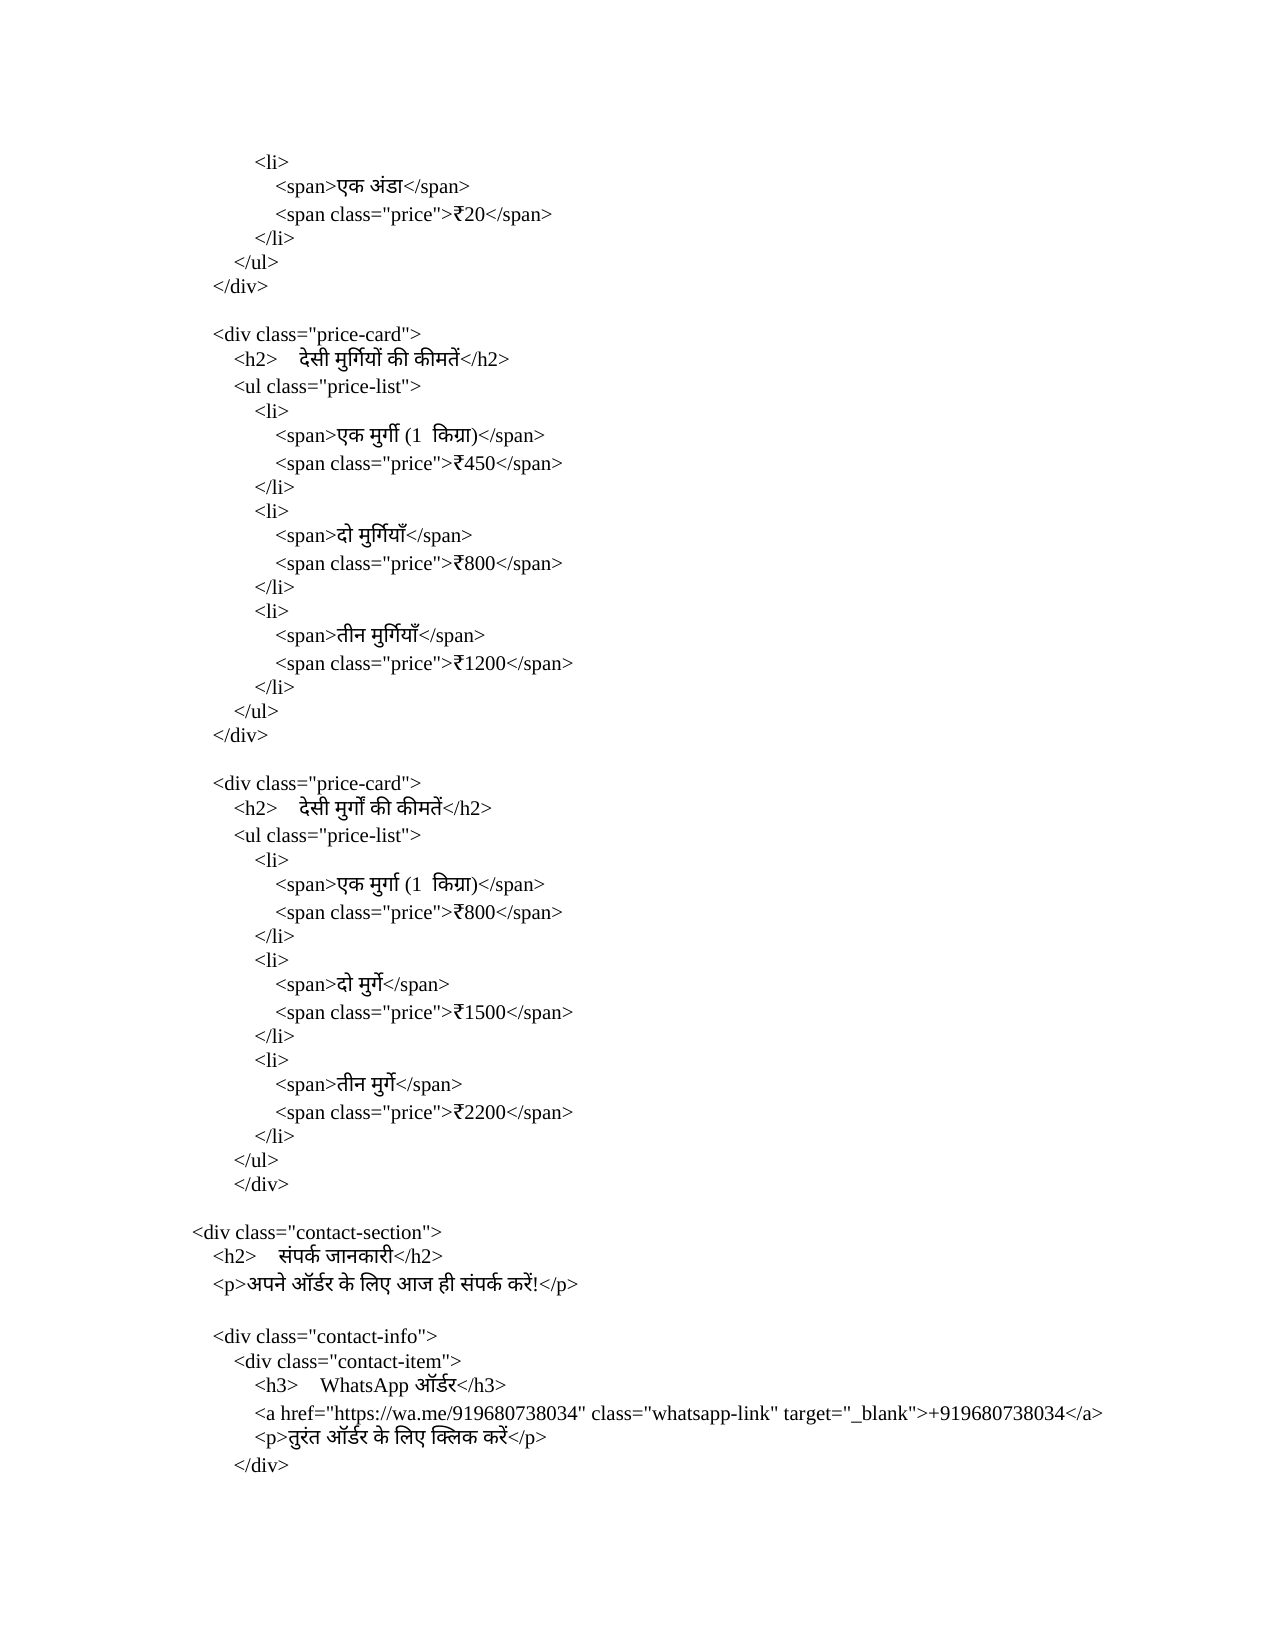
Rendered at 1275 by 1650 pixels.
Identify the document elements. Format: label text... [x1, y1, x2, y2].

text <a href="https://wa.me/919680738034" class="whatsapp-link" target="_blank">+919680738034</a> [150, 1401, 1125, 1425]
text <li> [150, 599, 1125, 623]
text <li> [150, 398, 1125, 423]
text <h2>🐔 देसी मुर्गियों की कीमतें</h2> [150, 346, 1125, 374]
text <span class="price">₹1200</span> [150, 651, 1125, 675]
text </li> [150, 226, 1125, 250]
text <h2>📞 संपर्क जानकारी</h2> [150, 1244, 1125, 1272]
text <div class="price-card"> [150, 322, 1125, 346]
text </div> [150, 1172, 1125, 1196]
text <li> [150, 1048, 1125, 1072]
text </div> [150, 274, 1125, 298]
text <span class="price">₹450</span> [150, 451, 1125, 475]
text </li> [150, 924, 1125, 948]
text </div> [150, 1453, 1125, 1477]
text </div> [150, 723, 1125, 747]
text </li> [150, 675, 1125, 699]
text <h3>📱 WhatsApp ऑर्डर</h3> [150, 1373, 1125, 1401]
text <li> [150, 948, 1125, 972]
text <div class="contact-info"> [150, 1324, 1125, 1348]
text </li> [150, 475, 1125, 499]
text <p>अपने ऑर्डर के लिए आज ही संपर्क करें!</p> [150, 1272, 1125, 1300]
text </ul> [150, 699, 1125, 723]
text <ul class="price-list"> [150, 374, 1125, 398]
text <span class="price">₹800</span> [150, 899, 1125, 924]
text <span class="price">₹20</span> [150, 202, 1125, 226]
text <span class="price">₹2200</span> [150, 1100, 1125, 1124]
text <li> [150, 847, 1125, 872]
text <span>तीन मुर्गे</span> [150, 1072, 1125, 1100]
text </li> [150, 1124, 1125, 1148]
text <p>तुरंत ऑर्डर के लिए क्लिक करें</p> [150, 1425, 1125, 1453]
text <span>दो मुर्गियाँ</span> [150, 523, 1125, 551]
text </ul> [150, 1148, 1125, 1172]
text <li> [150, 499, 1125, 523]
text </li> [150, 575, 1125, 599]
text <span>एक मुर्गा (1 किग्रा)</span> [150, 872, 1125, 899]
text <span>तीन मुर्गियाँ</span> [150, 623, 1125, 651]
text <div class="contact-section"> [150, 1220, 1125, 1244]
text <span class="price">₹800</span> [150, 551, 1125, 575]
text <h2>🐓 देसी मुर्गों की कीमतें</h2> [150, 795, 1125, 823]
text <div class="price-card"> [150, 771, 1125, 795]
text <span class="price">₹1500</span> [150, 1000, 1125, 1024]
text <div class="contact-item"> [150, 1348, 1125, 1373]
text <span>एक मुर्गी (1 किग्रा)</span> [150, 423, 1125, 451]
text <ul class="price-list"> [150, 823, 1125, 847]
text <li> [150, 150, 1125, 174]
text <span>एक अंडा</span> [150, 174, 1125, 202]
text </ul> [150, 250, 1125, 274]
text <span>दो मुर्गे</span> [150, 972, 1125, 1000]
text </li> [150, 1024, 1125, 1048]
